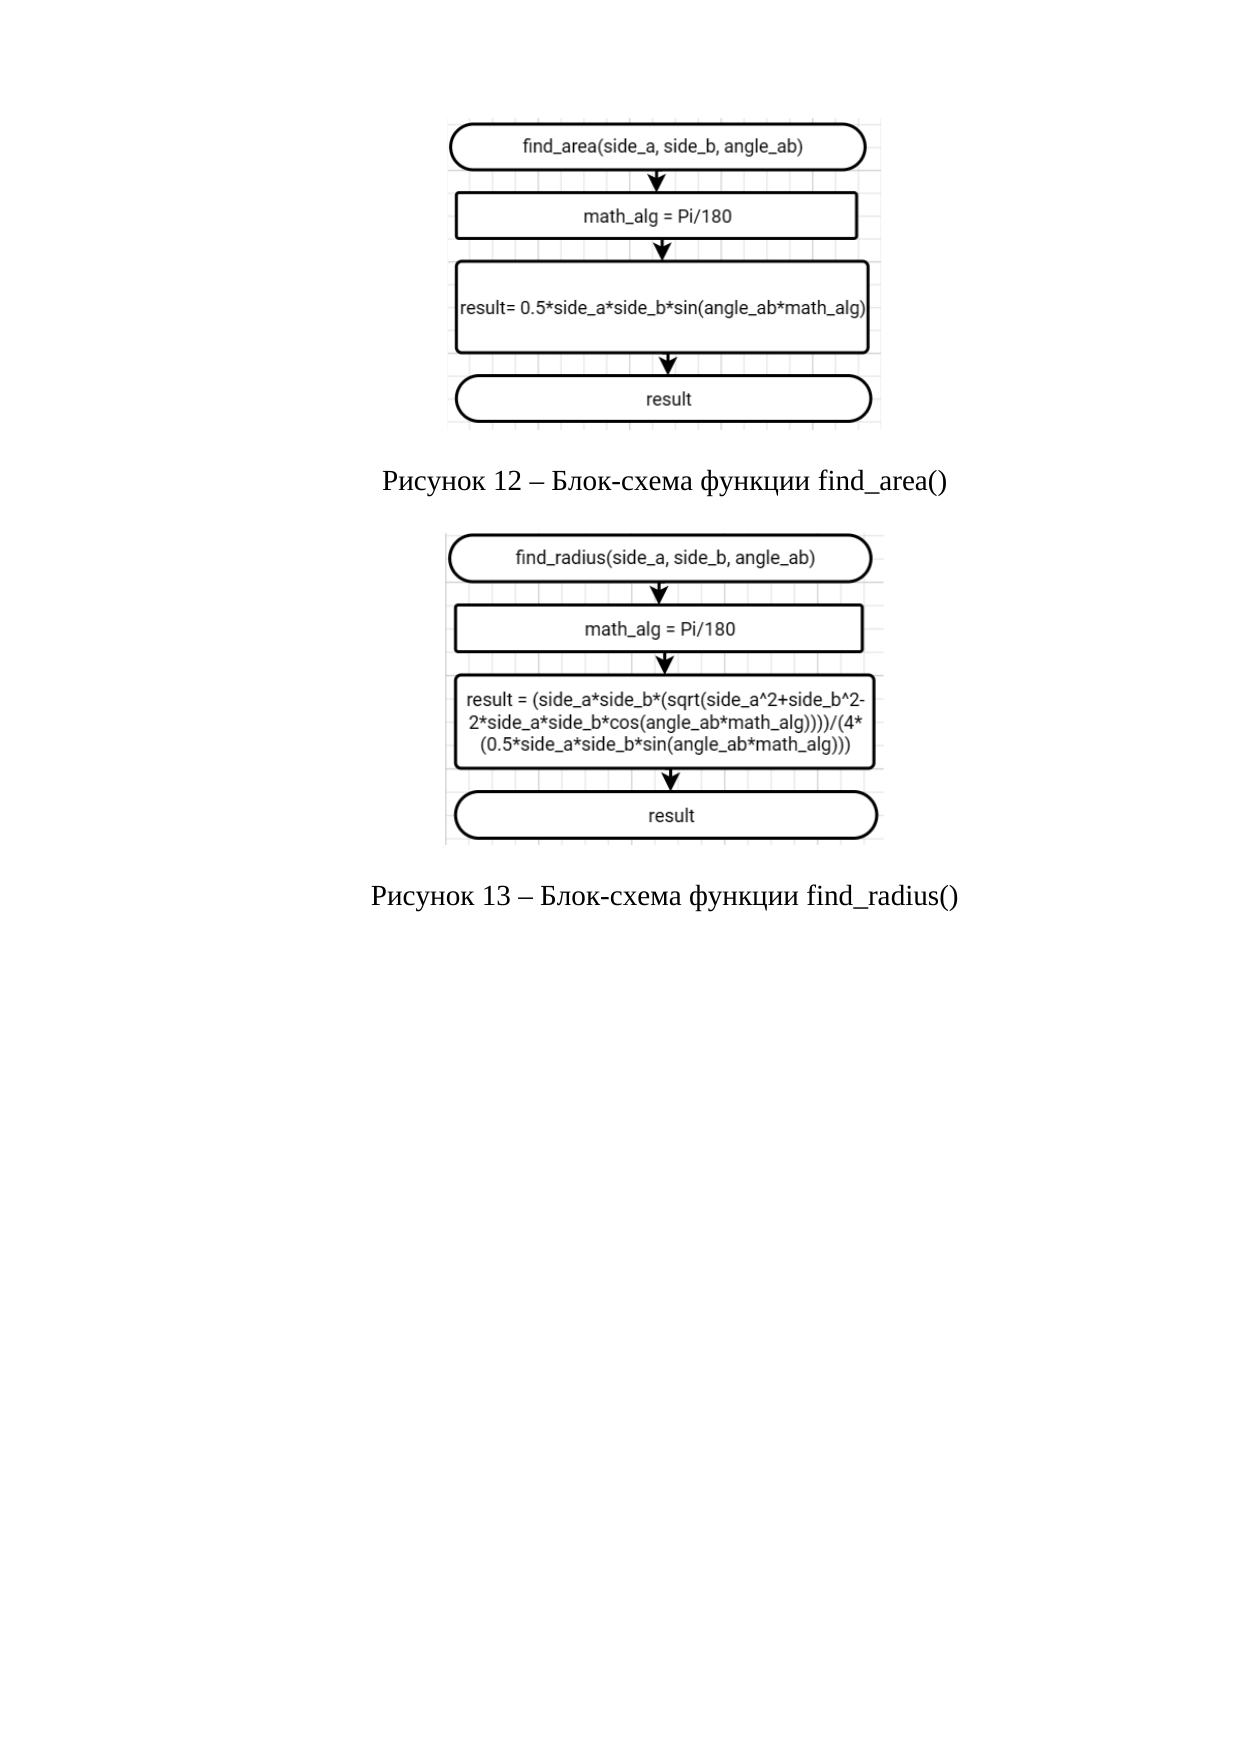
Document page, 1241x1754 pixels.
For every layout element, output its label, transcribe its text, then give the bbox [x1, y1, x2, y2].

picture [447, 118, 882, 430]
picture [445, 533, 884, 845]
